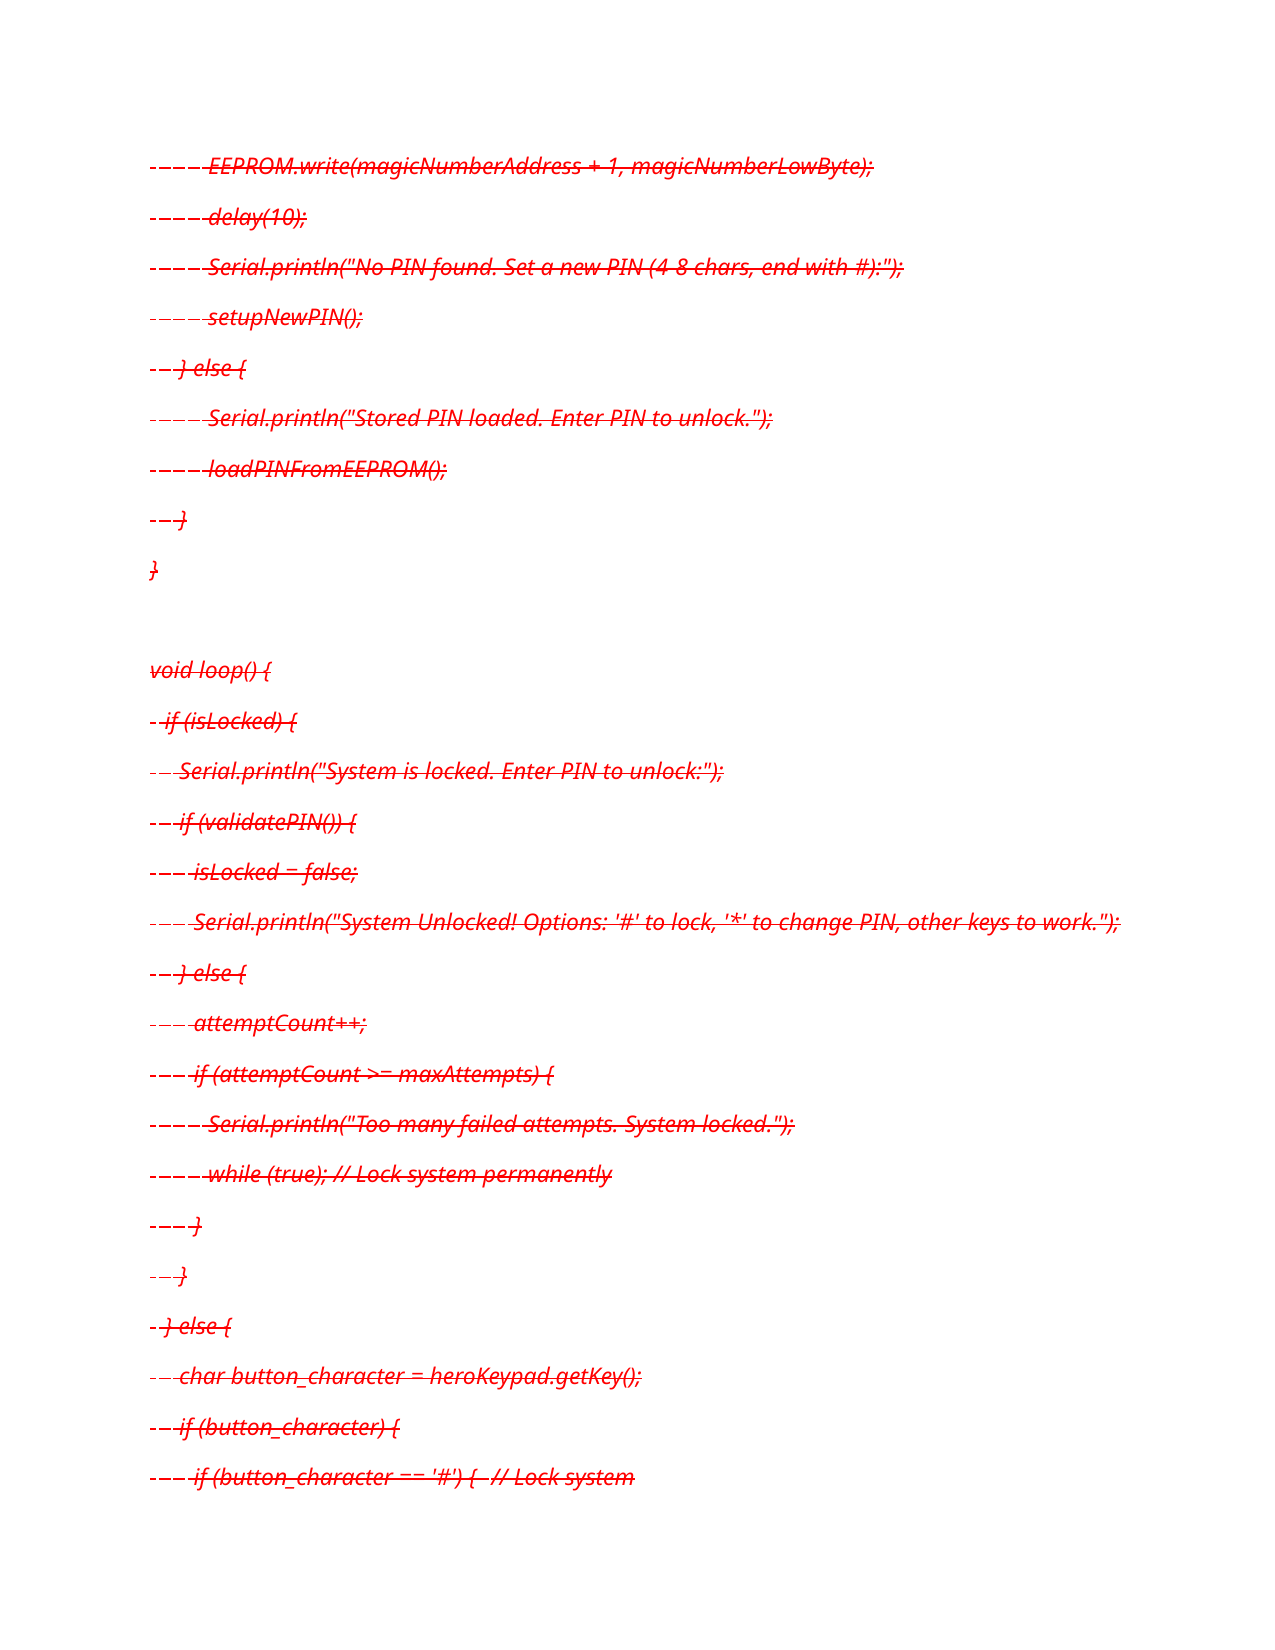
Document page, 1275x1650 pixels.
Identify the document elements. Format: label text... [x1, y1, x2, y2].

text EEPROM.write(magicNumberAddress + 1, magicNumberLowByte); [150, 150, 1125, 181]
text if (isLocked) { [150, 704, 1125, 736]
text setupNewPIN(); [150, 301, 1125, 332]
text attemptCount++; [150, 1007, 1125, 1038]
text Serial.println("Too many failed attempts. System locked."); [150, 1108, 1125, 1139]
text loadPINFromEEPROM(); [150, 452, 1125, 484]
text isLocked = false; [150, 856, 1125, 887]
text } [150, 1209, 1125, 1240]
text } [150, 553, 1125, 584]
text } else { [150, 352, 1125, 383]
text char button_character = heroKeypad.getKey(); [150, 1360, 1125, 1391]
text } [150, 503, 1125, 534]
text void loop() { [150, 654, 1125, 685]
text if (button_character == '#') { // Lock system [150, 1461, 1125, 1492]
text Serial.println("Stored PIN loaded. Enter PIN to unlock."); [150, 402, 1125, 433]
text } else { [150, 957, 1125, 988]
text Serial.println("No PIN found. Set a new PIN (4-8 chars, end with #):"); [150, 251, 1125, 282]
text if (attemptCount >= maxAttempts) { [150, 1057, 1125, 1089]
text if (button_character) { [150, 1410, 1125, 1442]
text } else { [150, 1309, 1125, 1341]
text Serial.println("System Unlocked! Options: '#' to lock, '*' to change PIN, other keys to work."); [150, 906, 1125, 937]
text while (true); // Lock system permanently [150, 1158, 1125, 1189]
text Serial.println("System is locked. Enter PIN to unlock:"); [150, 755, 1125, 786]
text if (validatePIN()) { [150, 805, 1125, 837]
text delay(10); [150, 200, 1125, 232]
text } [150, 1259, 1125, 1290]
